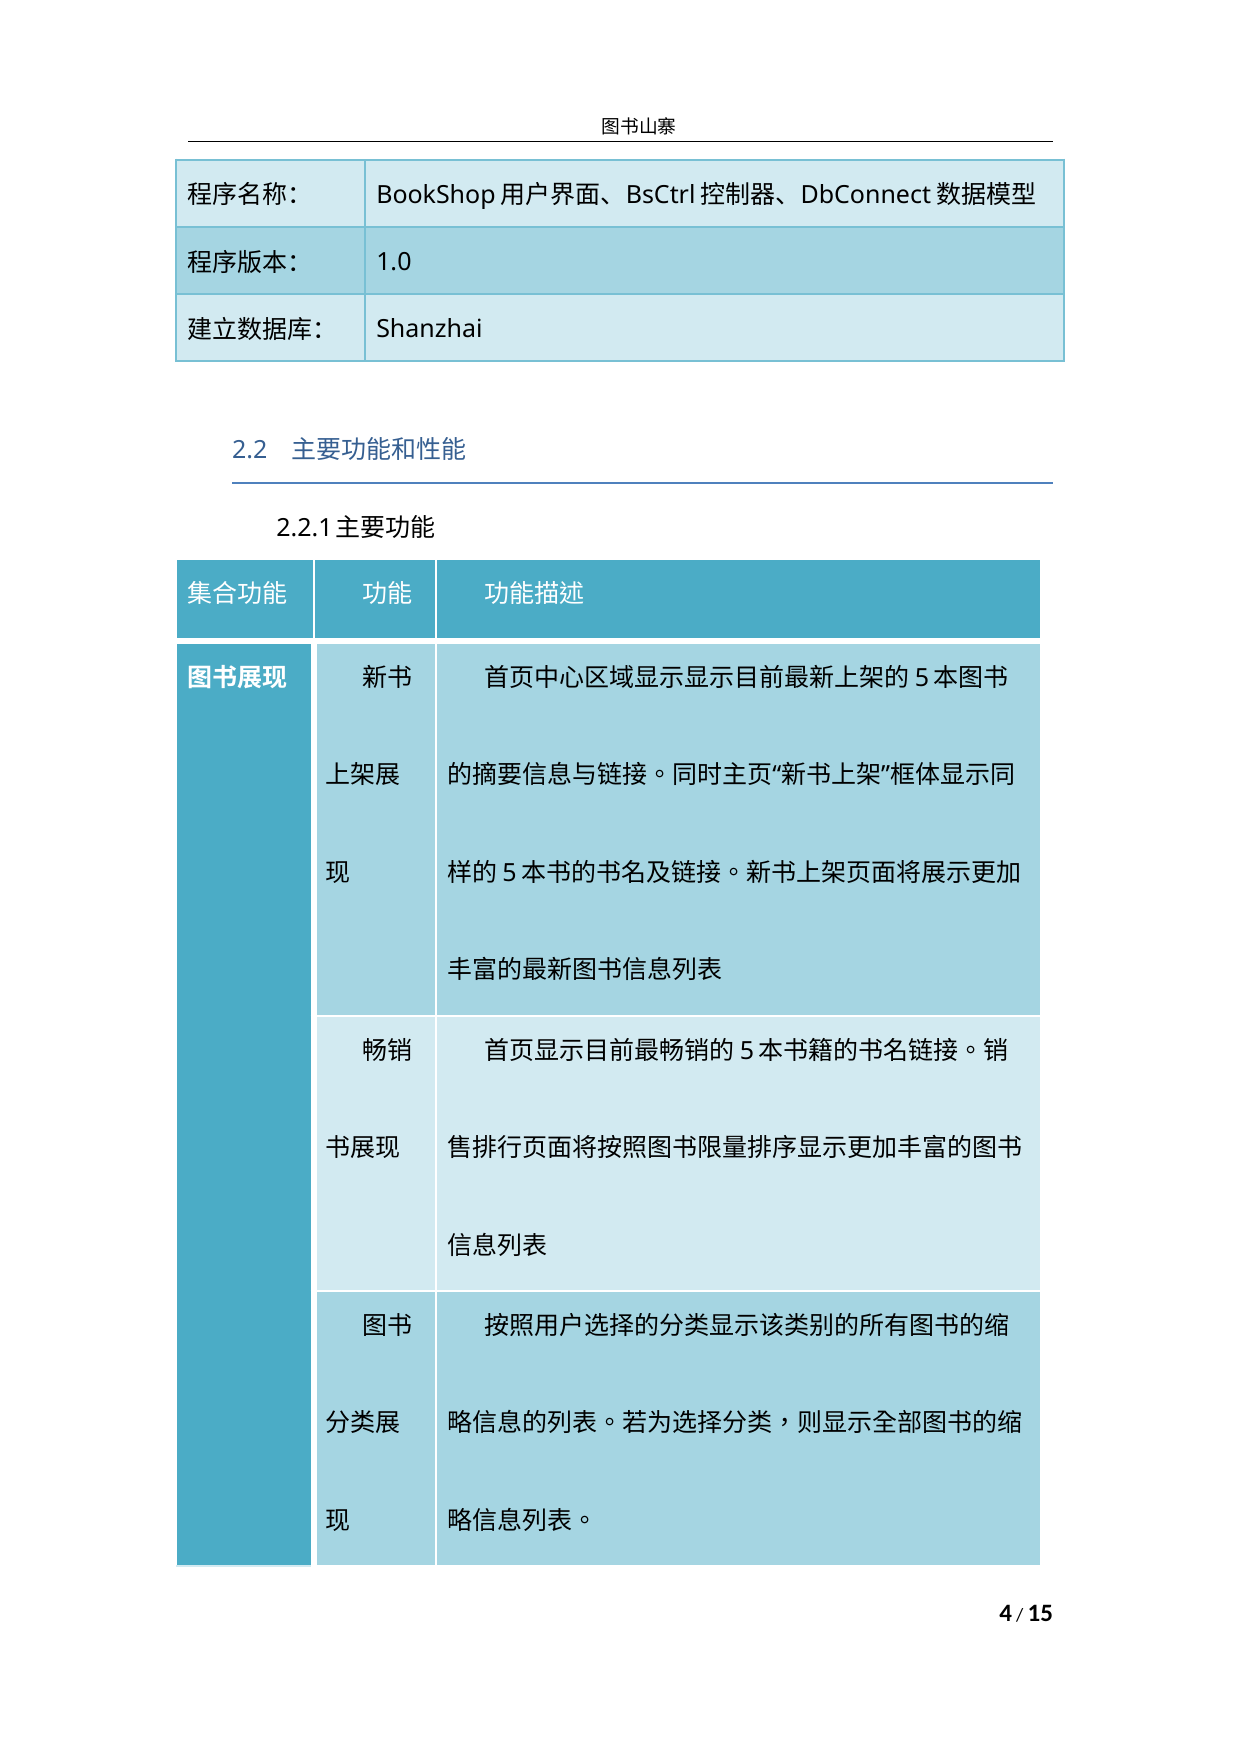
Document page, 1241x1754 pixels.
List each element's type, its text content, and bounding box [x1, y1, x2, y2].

table_cell 首页中心区域显示显示目前最新上架的5本图书的摘要信息与链接。同时主页“新书上架”框体显示同样的5本书的书名及链接。新书上架页面将展示更加丰富的最新图书信息列表 [437, 644, 1040, 1015]
list 主要功能 [276, 493, 1053, 558]
table_cell 首页显示目前最畅销的5本书籍的书名链接。销售排行页面将按照图书限量排序显示更加丰富的图书信息列表 [437, 1017, 1040, 1290]
table_header 功能 [315, 560, 435, 638]
table_cell Shanzhai [366, 295, 1063, 360]
table_header 功能描述 [437, 560, 1040, 638]
table_cell 1.0 [366, 228, 1063, 293]
table_cell 图书分类展现 [317, 1292, 435, 1565]
table_header 集合功能 [177, 560, 313, 638]
table_cell 图书展现 [177, 644, 311, 1565]
table_cell 新书上架展现 [317, 644, 435, 1015]
table_header BookShop用户界面、BsCtrl控制器、DbConnect数据模型 [366, 161, 1063, 226]
subtitle 主要功能和性能 [232, 415, 1053, 482]
table_cell 畅销书展现 [317, 1017, 435, 1290]
table_cell 程序版本： [177, 228, 364, 293]
table_cell 按照用户选择的分类显示该类别的所有图书的缩略信息的列表。若为选择分类，则显示全部图书的缩略信息列表。 [437, 1292, 1040, 1565]
table_header 程序名称： [177, 161, 364, 226]
table_cell 建立数据库： [177, 295, 364, 360]
